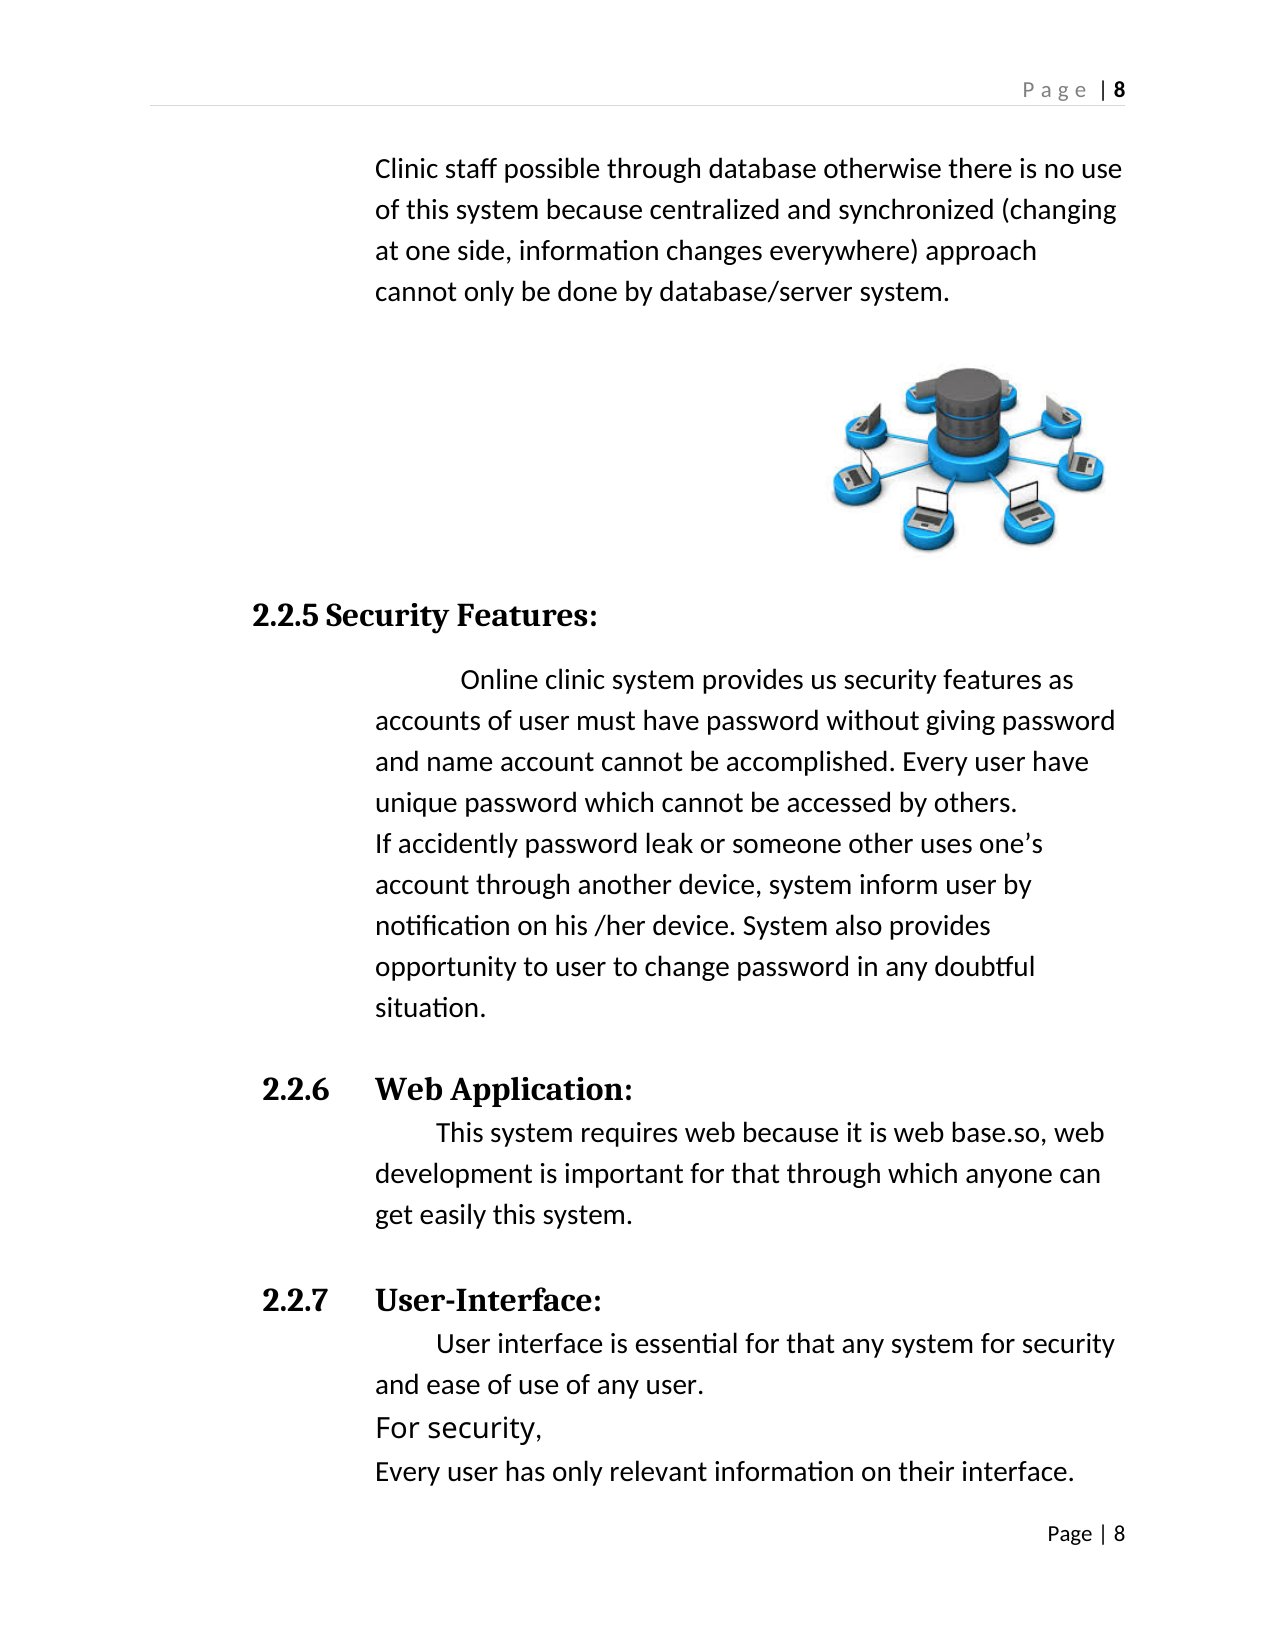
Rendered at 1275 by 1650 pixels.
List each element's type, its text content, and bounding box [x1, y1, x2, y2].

list User interface is essential for that any system for security and ease of use of any user. [375, 1326, 1125, 1402]
list Every user has only relevant information on their interface. [375, 1453, 1125, 1489]
list User-Interface: [262, 1281, 1125, 1320]
list This system requires web because it is web base.so, web development is important for that through which anyone can get easily this system. [375, 1114, 1125, 1232]
list For security, [375, 1407, 1125, 1447]
list Web Application: [262, 1071, 1125, 1109]
list If accidently password leak or someone other uses one’s account through another device, system inform user by notification on his /her device. System also provides opportunity to user to change password in any doubtful situation. [375, 825, 1125, 1024]
text 2.2.5 Security Features: [150, 596, 1125, 634]
list Online clinic system provides us security features as accounts of user must have password without giving password and name account cannot be accomplished. Every user have unique password which cannot be accessed by others. [375, 661, 1125, 819]
picture [816, 345, 1121, 570]
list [375, 150, 1125, 308]
